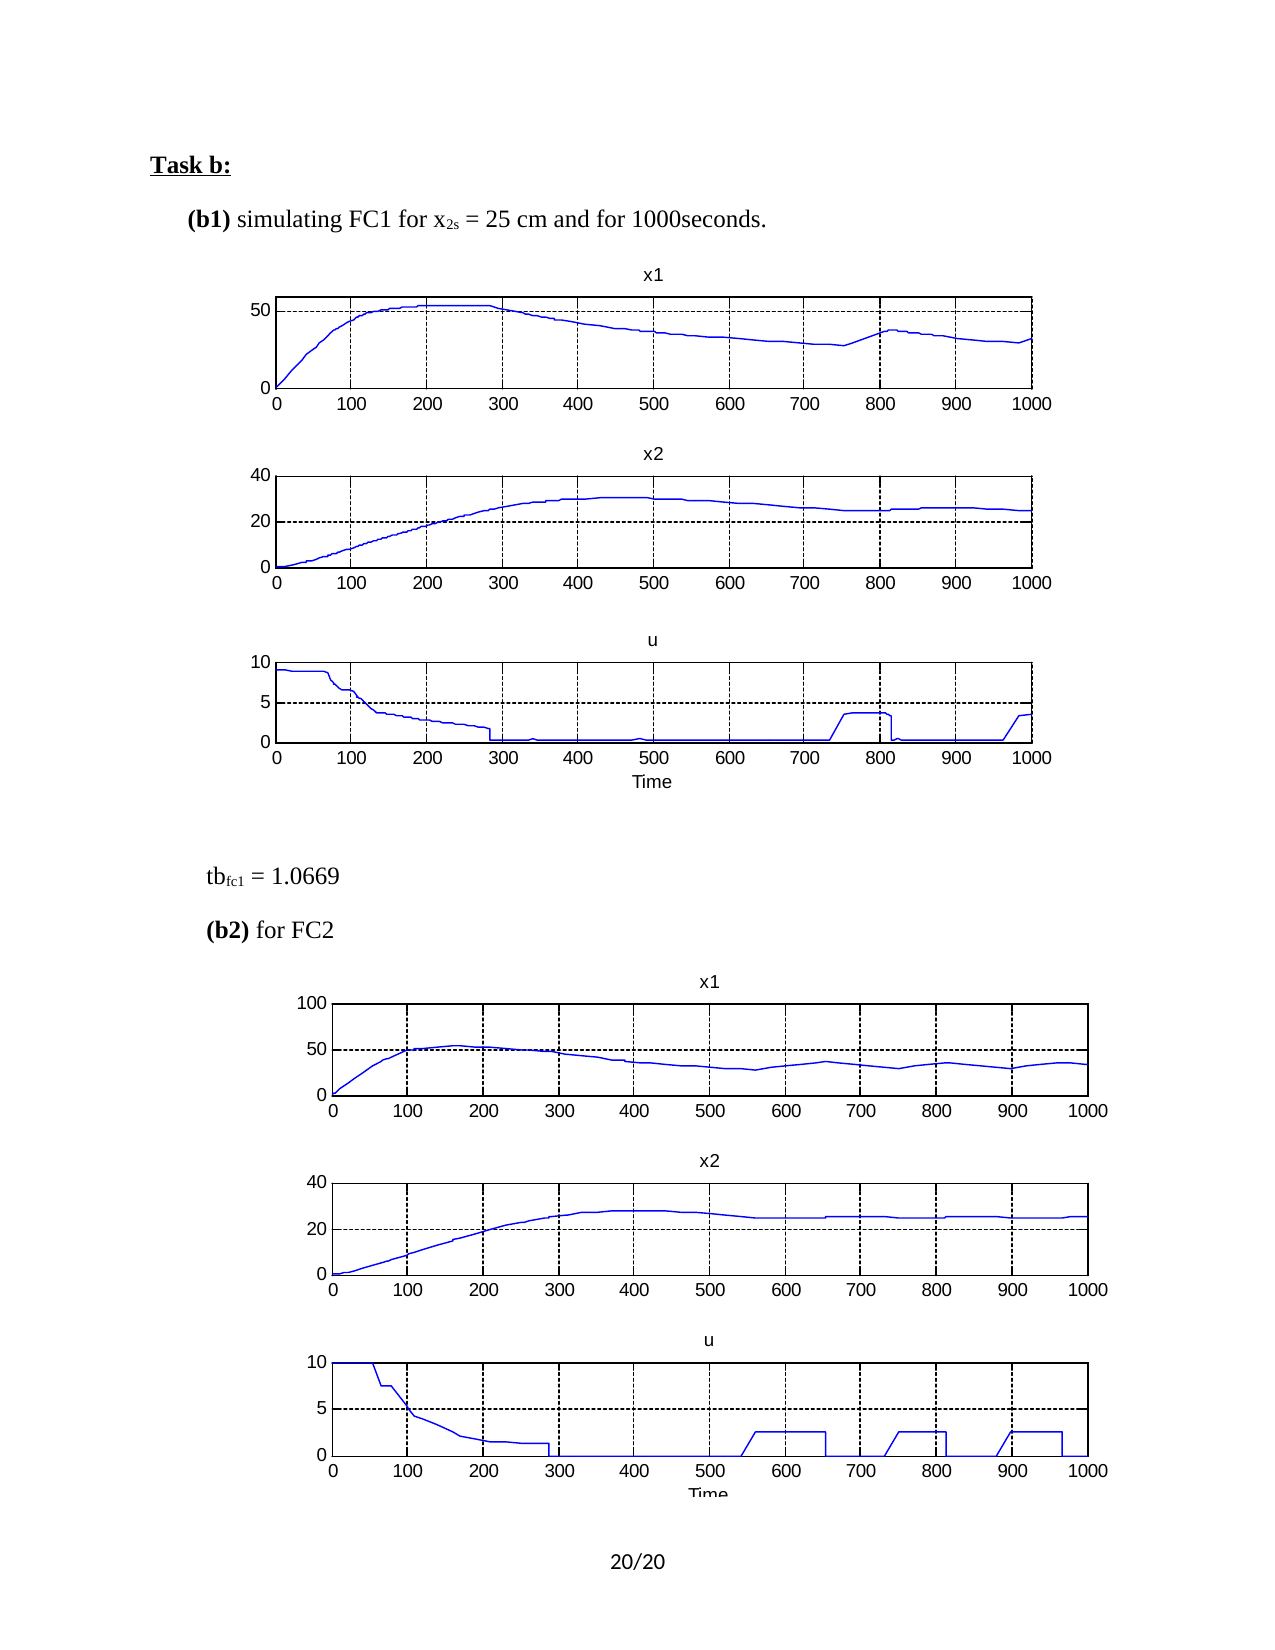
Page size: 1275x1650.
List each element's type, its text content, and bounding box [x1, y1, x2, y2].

text Task b: [150, 150, 1125, 179]
text (b1) simulating FC1 for x2s = 25 cm and for 1000seconds. [150, 204, 1125, 836]
text tbfc1 = 1.0669 [206, 861, 1125, 890]
text (b2) for FC2 [206, 915, 1125, 944]
